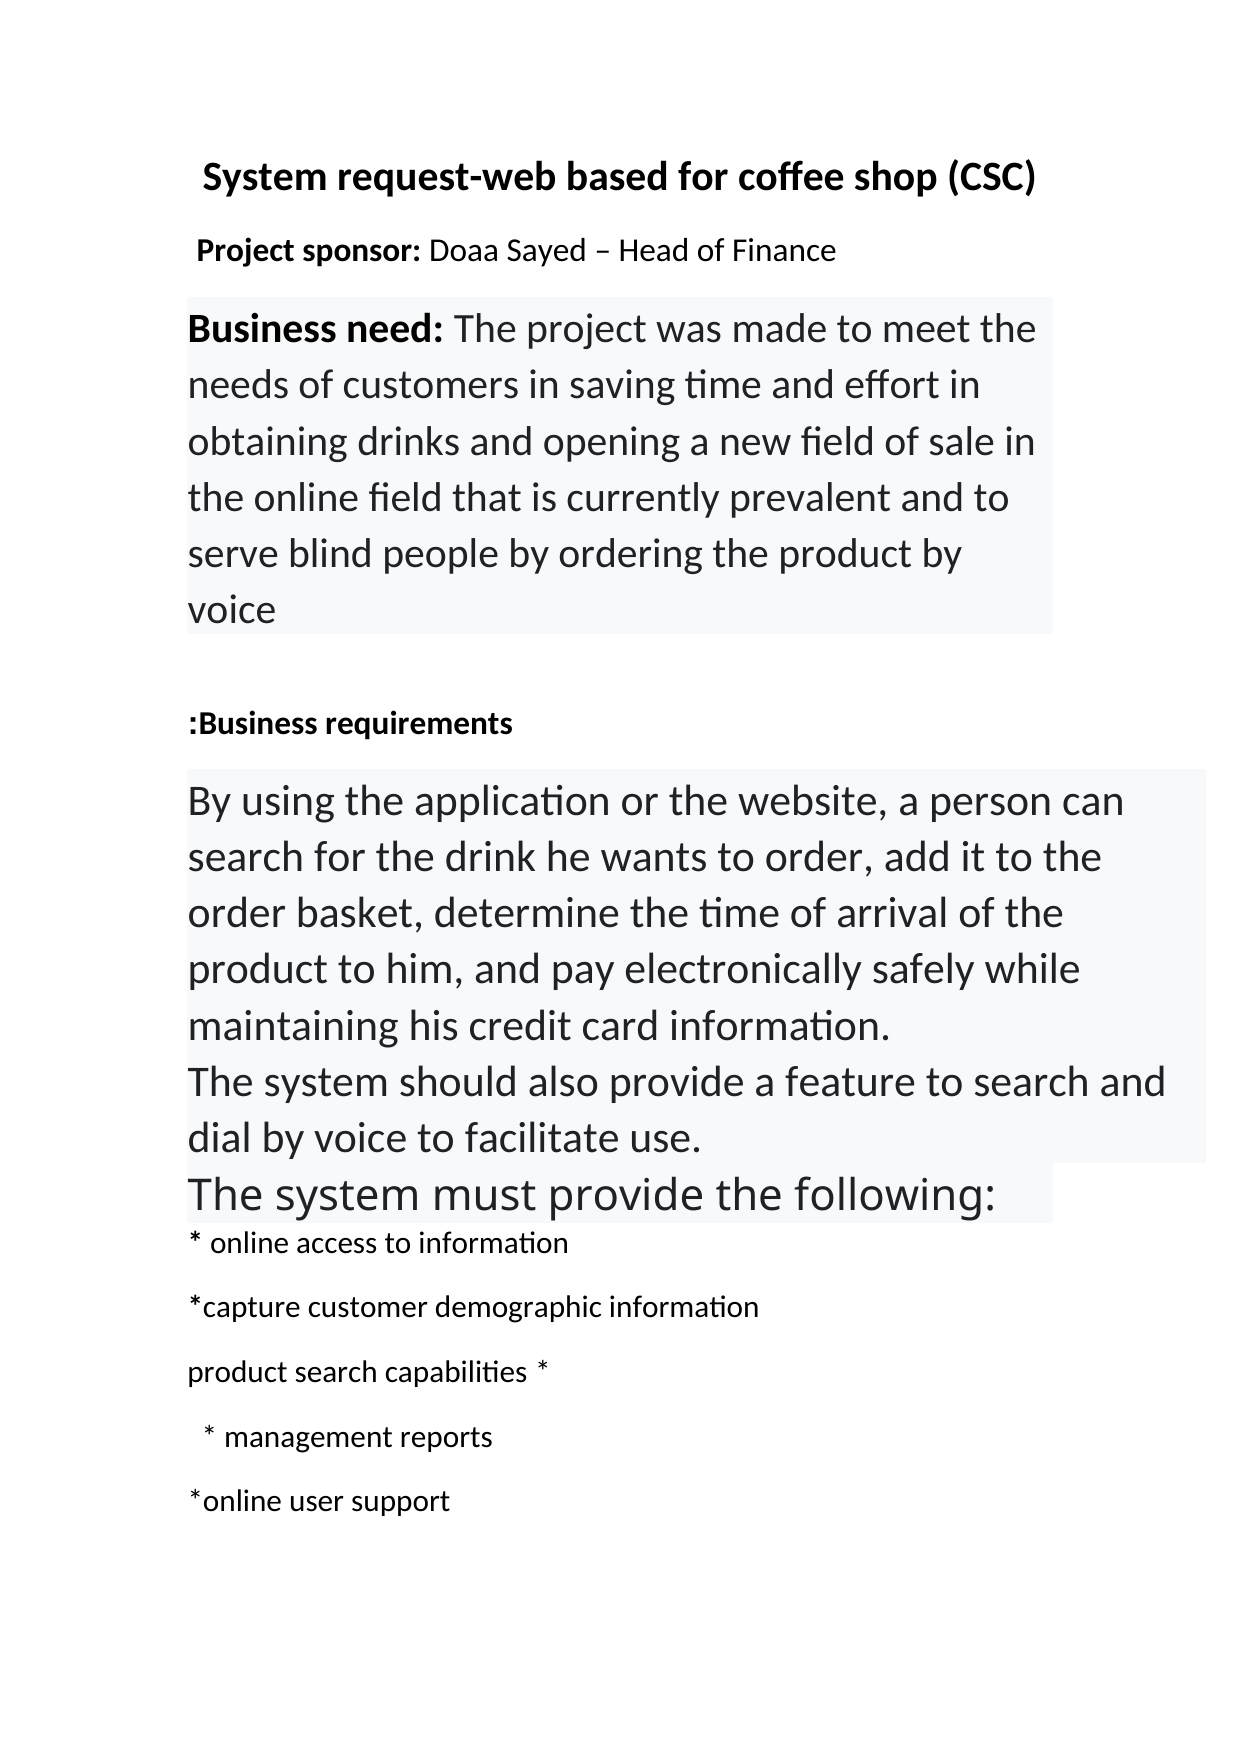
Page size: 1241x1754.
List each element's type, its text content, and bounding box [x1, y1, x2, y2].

text online user support* [187, 1481, 1053, 1519]
text By using the application or the website, a person can search for the drink he wants to order, add it to the order basket, determine the time of arrival of the product to him, and pay electronically safely while maintaining his credit card information. [187, 769, 1206, 1051]
text The system should also provide a feature to search and dial by voice to facilitate use. [187, 1051, 1206, 1163]
text Business requirements: [187, 702, 1053, 743]
text System request-web based for coffee shop (CSC) [187, 150, 1053, 201]
text capture customer demographic information* [187, 1287, 1053, 1326]
text The system must provide the following: [187, 1163, 1053, 1223]
text Business need: The project was made to meet the needs of customers in saving time and effort in obtaining drinks and opening a new field of sale in the online field that is currently prevalent and to serve blind people by ordering the product by voice [187, 297, 1053, 634]
text * product search capabilities [187, 1352, 1053, 1390]
text online access to information * [187, 1223, 1053, 1261]
text Project sponsor: Doaa Sayed – Head of Finance [187, 229, 1053, 270]
text management reports * [187, 1417, 1053, 1455]
